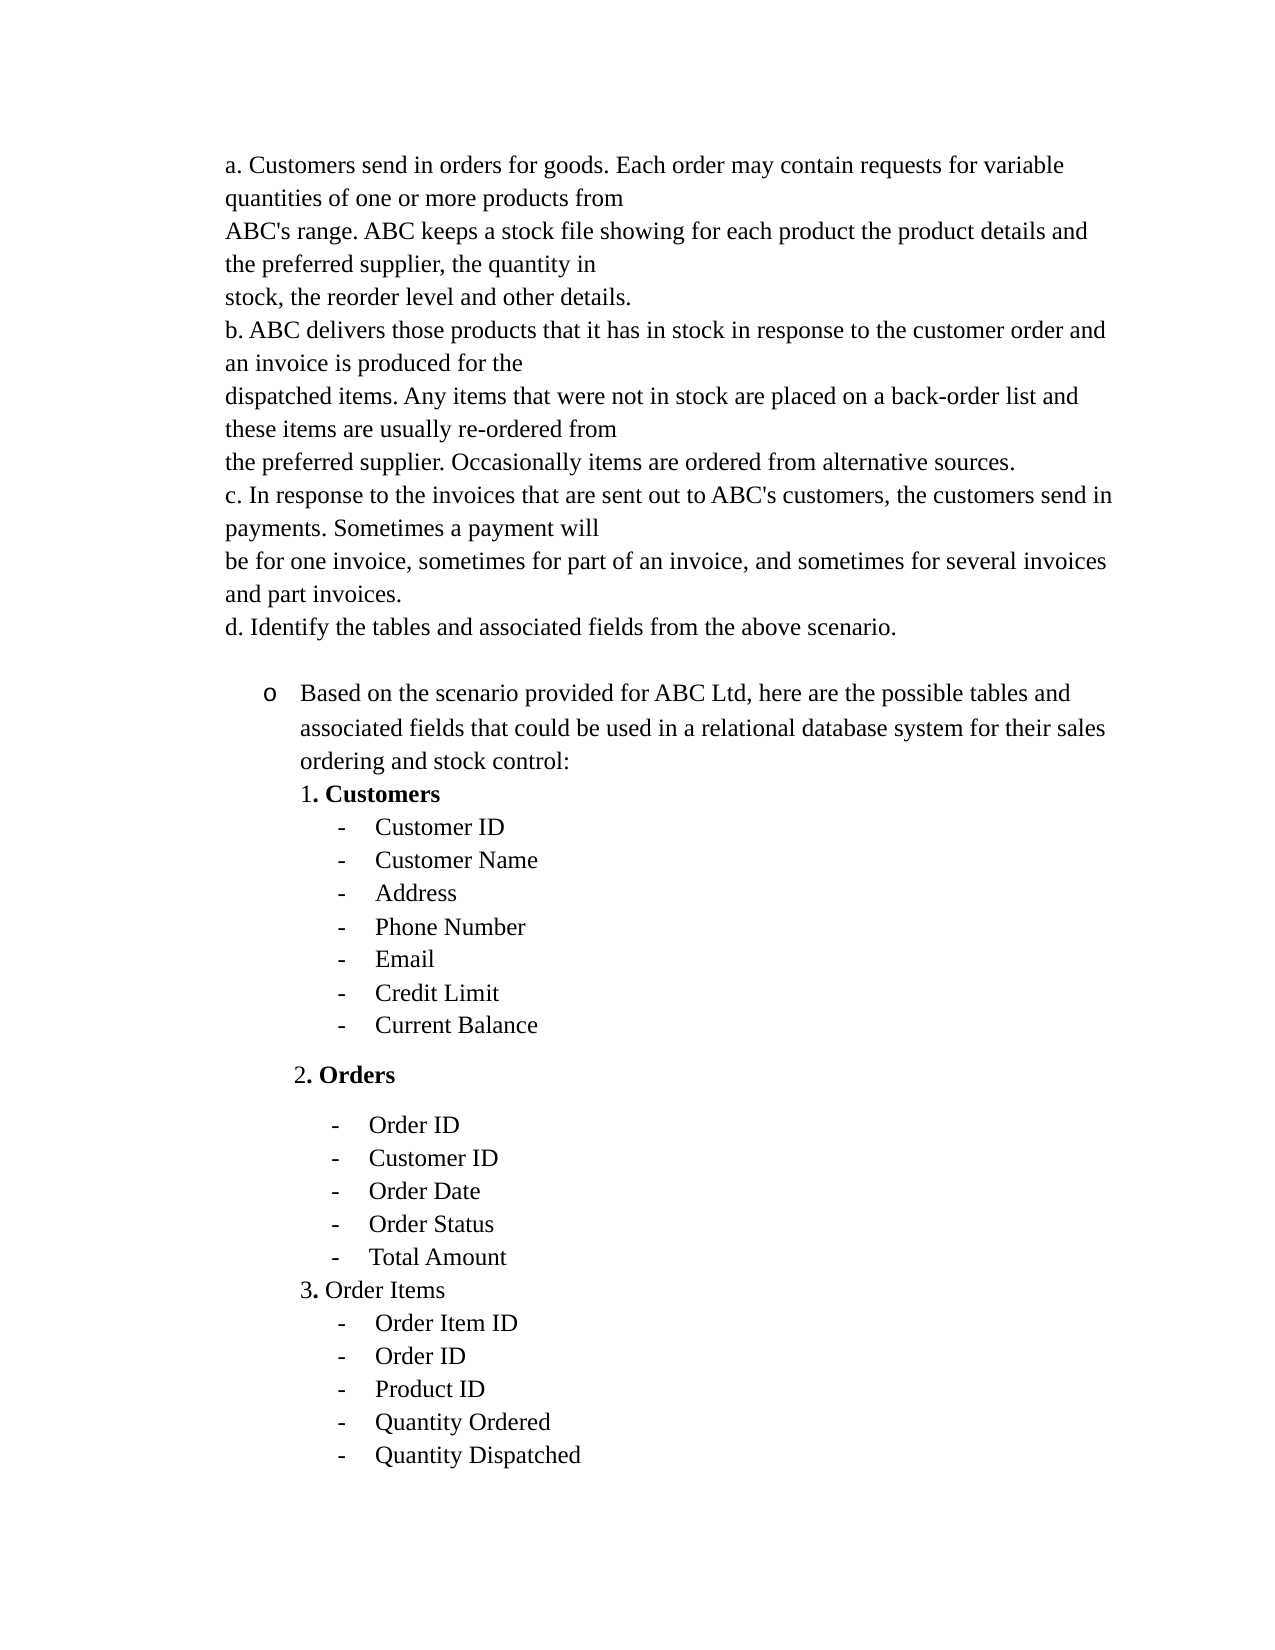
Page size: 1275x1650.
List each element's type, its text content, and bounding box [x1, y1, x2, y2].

list 1. Customers [300, 779, 1125, 808]
list Customer ID [331, 1143, 1125, 1172]
list Product ID [337, 1374, 1125, 1403]
list Based on the scenario provided for ABC Ltd, here are the possible tables and associated fields that could be used in a relational database system for their sales ordering and stock control: [262, 678, 1125, 775]
list Customer Name [337, 846, 1125, 874]
list Address [337, 878, 1125, 907]
list Customer ID [337, 812, 1125, 841]
list Credit Limit [337, 978, 1125, 1006]
list Order ID [331, 1110, 1125, 1139]
list Order Status [331, 1209, 1125, 1238]
list 3. Order Items [300, 1275, 1125, 1304]
list Total Amount [331, 1242, 1125, 1271]
list Order Date [331, 1176, 1125, 1205]
list Order Item ID [337, 1308, 1125, 1337]
list Order ID [337, 1341, 1125, 1370]
list Current Balance [337, 1011, 1125, 1039]
list Quantity Dispatched [337, 1440, 1125, 1469]
text 2. Orders [150, 1060, 1125, 1089]
list Email [337, 944, 1125, 973]
list Quantity Ordered [337, 1407, 1125, 1436]
list Phone Number [337, 912, 1125, 940]
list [187, 150, 1125, 641]
